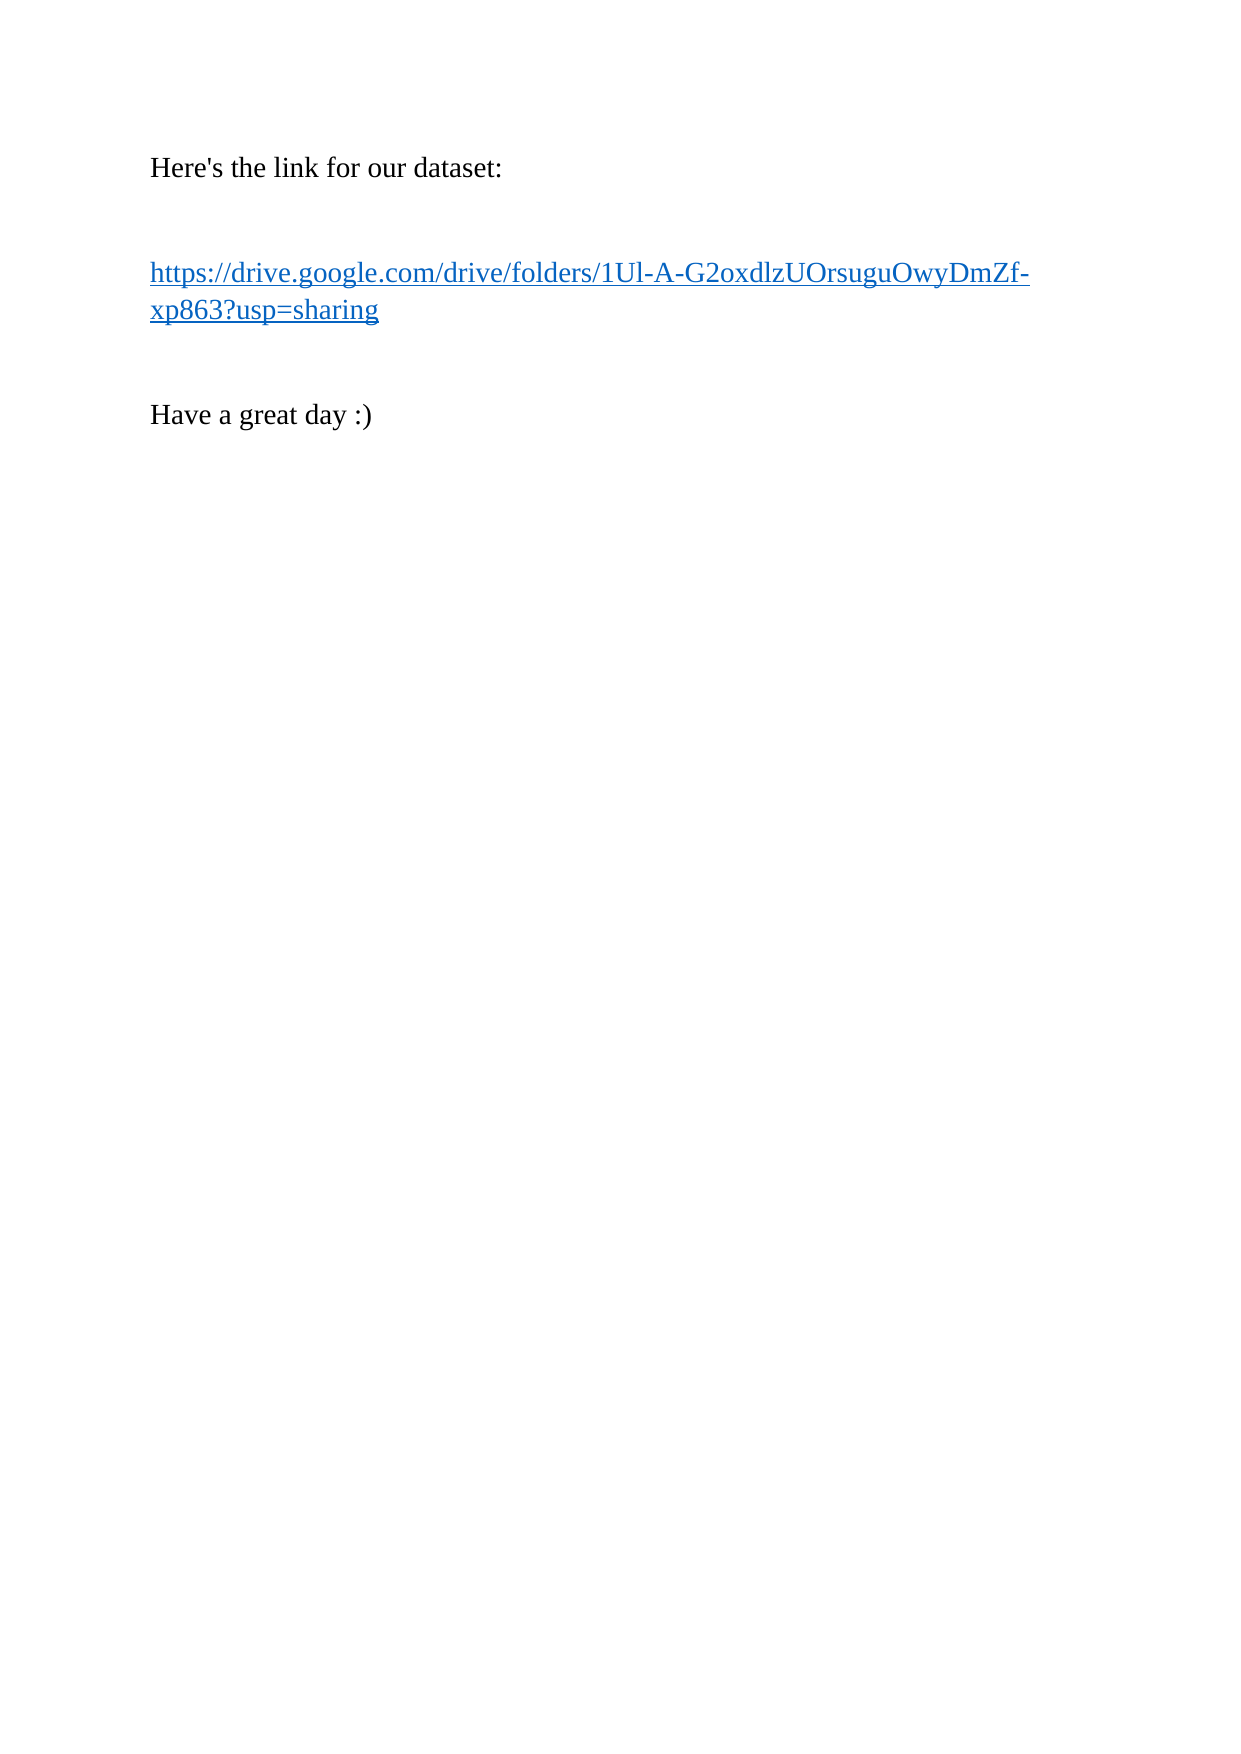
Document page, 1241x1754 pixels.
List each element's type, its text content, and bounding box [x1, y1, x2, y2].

text Here's the link for our dataset: [150, 150, 1090, 183]
text Have a great day :) [150, 397, 1090, 431]
text https://drive.google.com/drive/folders/1Ul-A-G2oxdlzUOrsuguOwyDmZf-xp863?usp=sharing [150, 256, 1090, 325]
